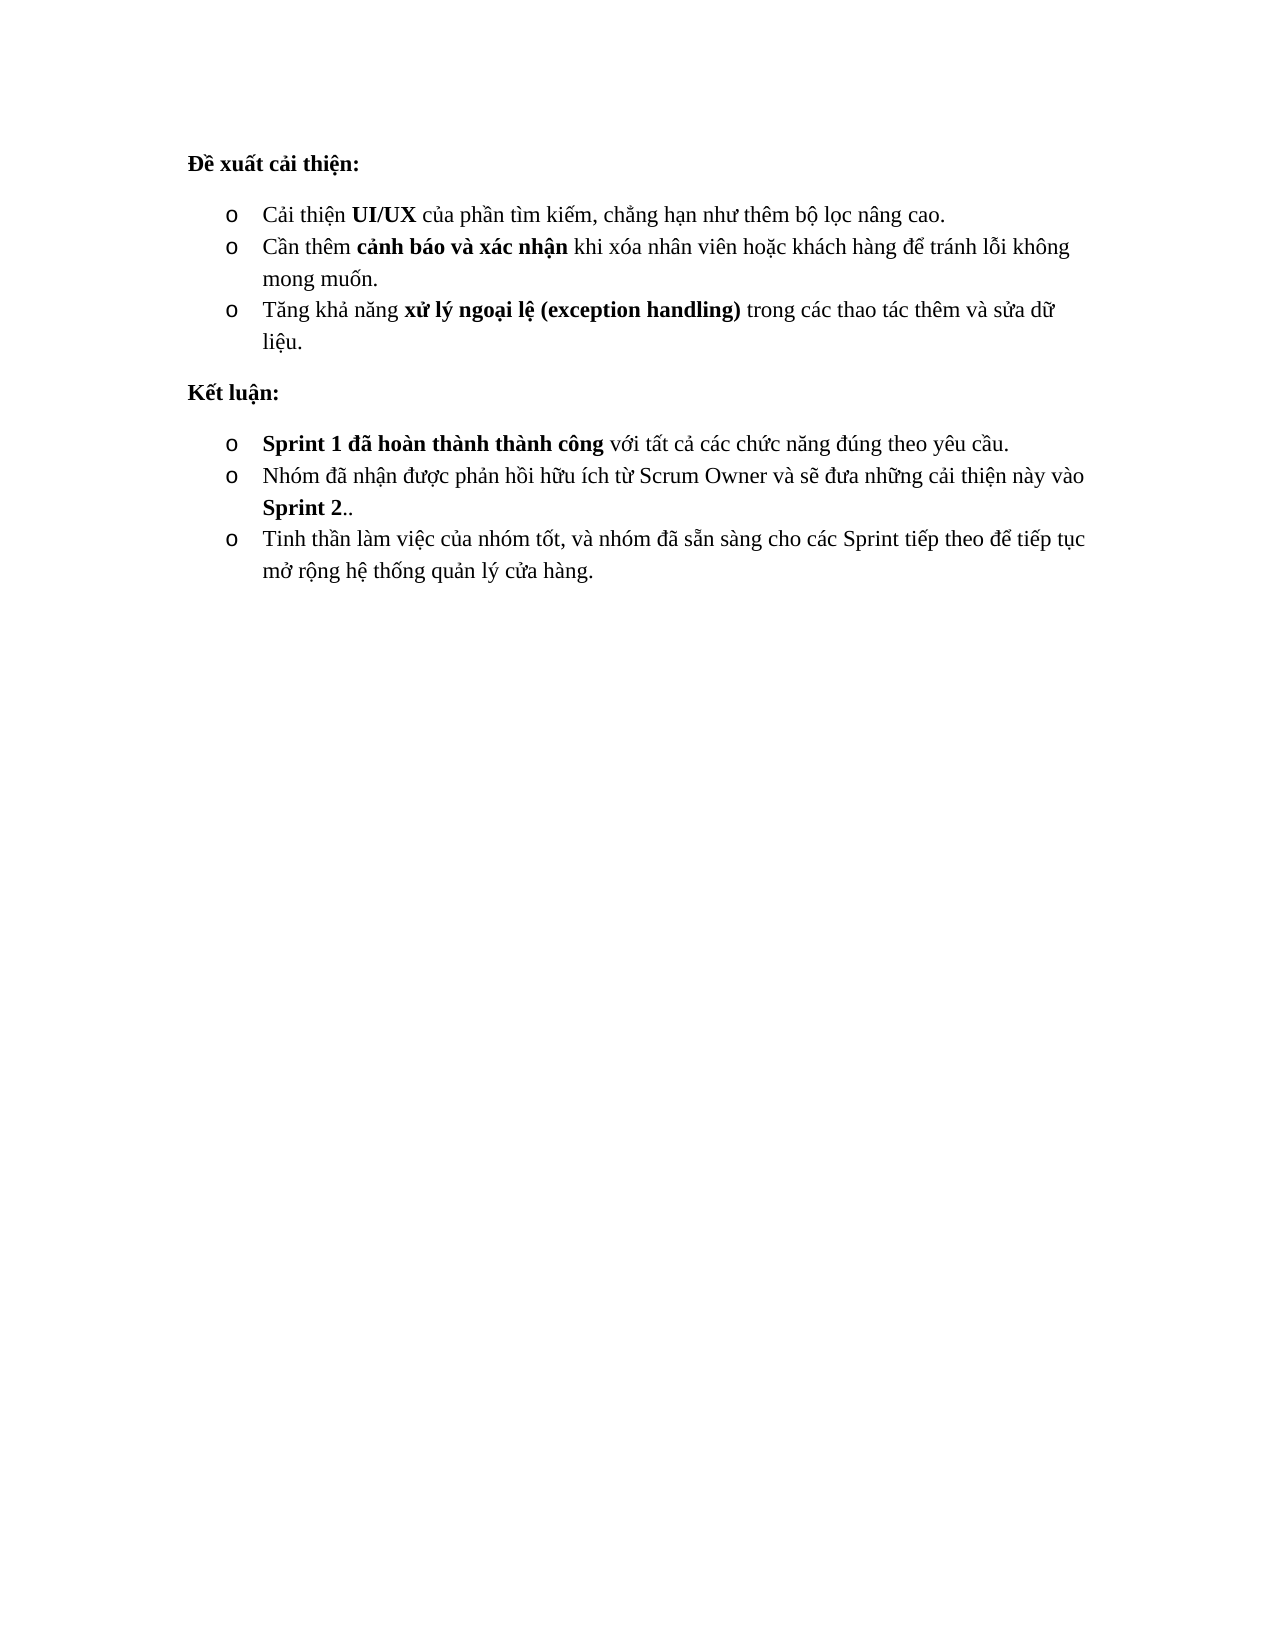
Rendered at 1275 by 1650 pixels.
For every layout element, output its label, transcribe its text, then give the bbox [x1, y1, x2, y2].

list Sprint 1 đã hoàn thành thành công với tất cả các chức năng đúng theo yêu cầu. [225, 430, 1087, 458]
list Cải thiện UI/UX của phần tìm kiếm, chẳng hạn như thêm bộ lọc nâng cao. [225, 201, 1087, 229]
text Đề xuất cải thiện: [187, 150, 1087, 176]
text Kết luận: [187, 379, 1087, 405]
list Tinh thần làm việc của nhóm tốt, và nhóm đã sẵn sàng cho các Sprint tiếp theo để tiếp tục mở rộng hệ thống quản lý cửa hàng. [225, 524, 1087, 583]
list Tăng khả năng xử lý ngoại lệ (exception handling) trong các thao tác thêm và sửa dữ liệu. [225, 296, 1087, 354]
list Nhóm đã nhận được phản hồi hữu ích từ Scrum Owner và sẽ đưa những cải thiện này vào Sprint 2.. [225, 462, 1087, 521]
list Cần thêm cảnh báo và xác nhận khi xóa nhân viên hoặc khách hàng để tránh lỗi không mong muốn. [225, 233, 1087, 292]
